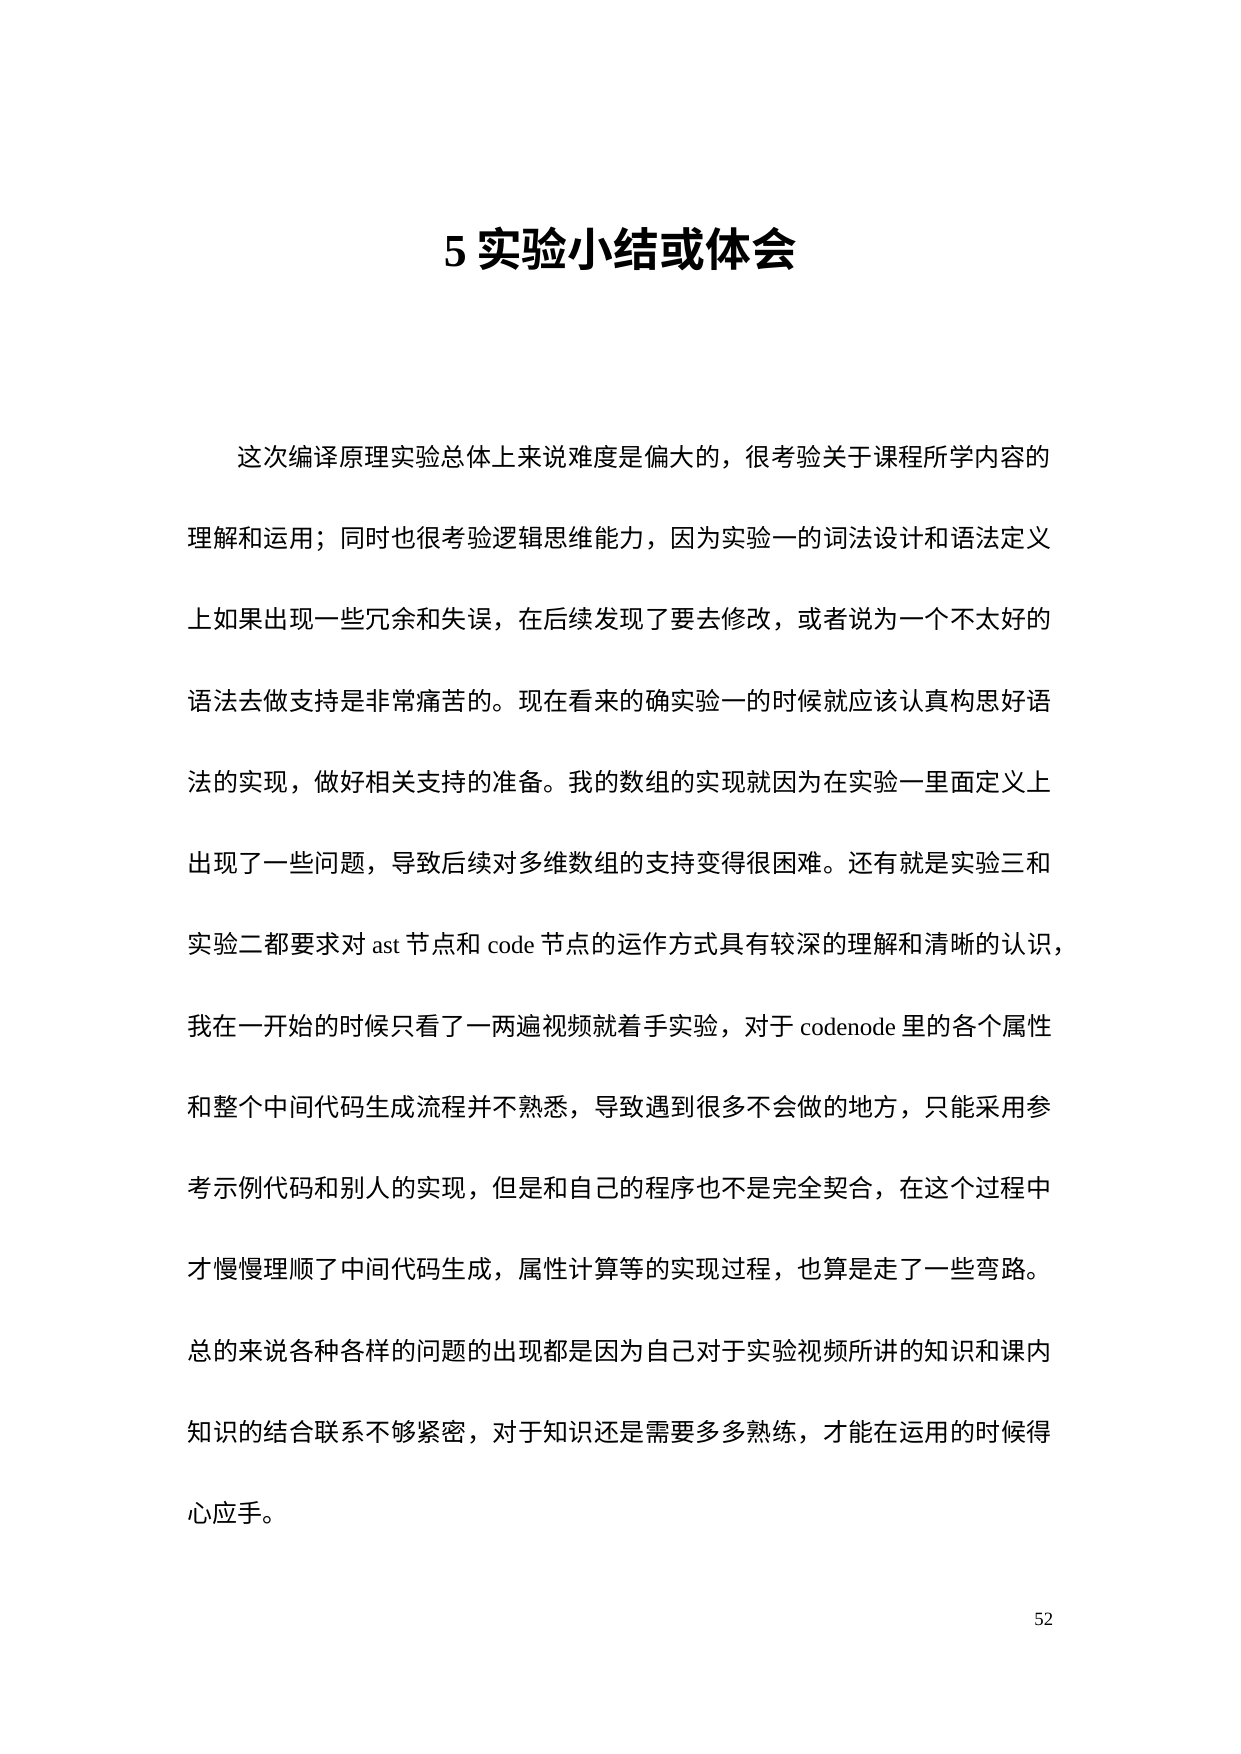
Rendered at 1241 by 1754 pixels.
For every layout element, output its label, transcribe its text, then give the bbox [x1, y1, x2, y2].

subtitle 5实验小结或体会 [187, 197, 1053, 295]
text 这次编译原理实验总体上来说难度是偏大的，很考验关于课程所学内容的理解和运用；同时也很考验逻辑思维能力，因为实验一的词法设计和语法定义上如果出现一些冗余和失误，在后续发现了要去修改，或者说为一个不太好的语法去做支持是非常痛苦的。现在看来的确实验一的时候就应该认真构思好语法的实现，做好相关支持的准备。我的数组的实现就因为在实验一里面定义上出现了一些问题，导致后续对多维数组的支持变得很困难。还有就是实验三和实验二都要求对ast节点和code节点的运作方式具有较深的理解和清晰的认识，我在一开始的时候只看了一两遍视频就着手实验，对于codenode里的各个属性和整个中间代码生成流程并不熟悉，导致遇到很多不会做的地方，只能采用参考示例代码和别人的实现，但是和自己的程序也不是完全契合，在这个过程中才慢慢理顺了中间代码生成，属性计算等的实现过程，也算是走了一些弯路。总的来说各种各样的问题的出现都是因为自己对于实验视频所讲的知识和课内知识的结合联系不够紧密，对于知识还是需要多多熟练，才能在运用的时候得心应手。 [187, 423, 1053, 1544]
